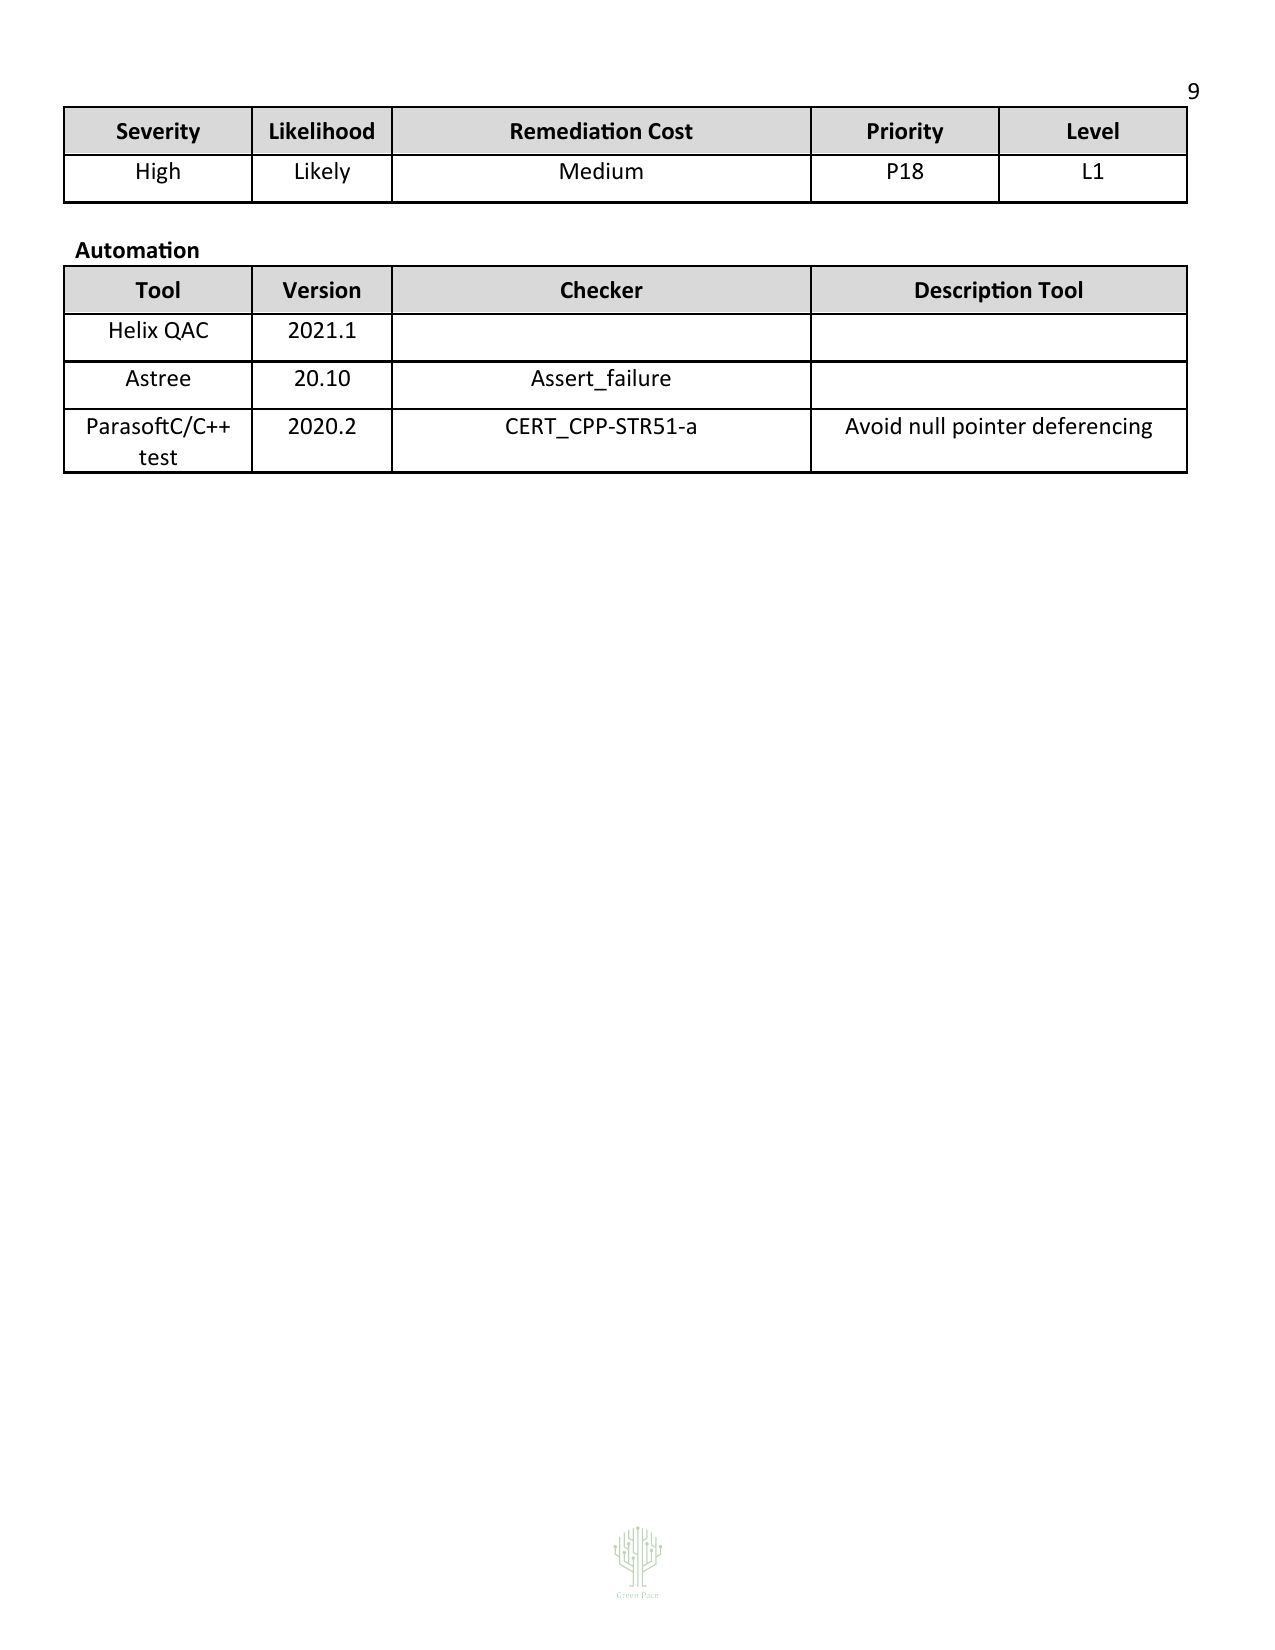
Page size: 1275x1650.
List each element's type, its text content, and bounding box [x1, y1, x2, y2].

table_header Severity [65, 108, 251, 153]
table_cell Assert_failure [393, 363, 810, 408]
table_cell [393, 315, 810, 360]
text Automation [75, 234, 1200, 264]
table_cell 2021.1 [253, 315, 391, 360]
table_header Priority [812, 108, 998, 153]
table_cell 2020.2 [253, 410, 391, 471]
table_cell L1 [1000, 156, 1186, 201]
table_header Version [253, 267, 391, 312]
table_cell Helix QAC [65, 315, 251, 360]
table_cell Likely [253, 156, 391, 201]
table_cell CERT_CPP-STR51-a [393, 410, 810, 471]
table_cell Medium [393, 156, 810, 201]
table_cell [812, 363, 1186, 408]
table_cell ParasoftC/C++ test [65, 410, 251, 471]
table_cell P18 [812, 156, 998, 201]
table_cell Avoid null pointer deferencing [812, 410, 1186, 471]
table_header Tool [65, 267, 251, 312]
table_cell Astree [65, 363, 251, 408]
table_cell 20.10 [253, 363, 391, 408]
table_cell High [65, 156, 251, 201]
table_header Likelihood [253, 108, 391, 153]
table_cell [812, 315, 1186, 360]
picture [605, 1521, 670, 1606]
table_header Checker [393, 267, 810, 312]
table_header Level [1000, 108, 1186, 153]
table_header Description Tool [812, 267, 1186, 312]
table_header Remediation Cost [393, 108, 810, 153]
